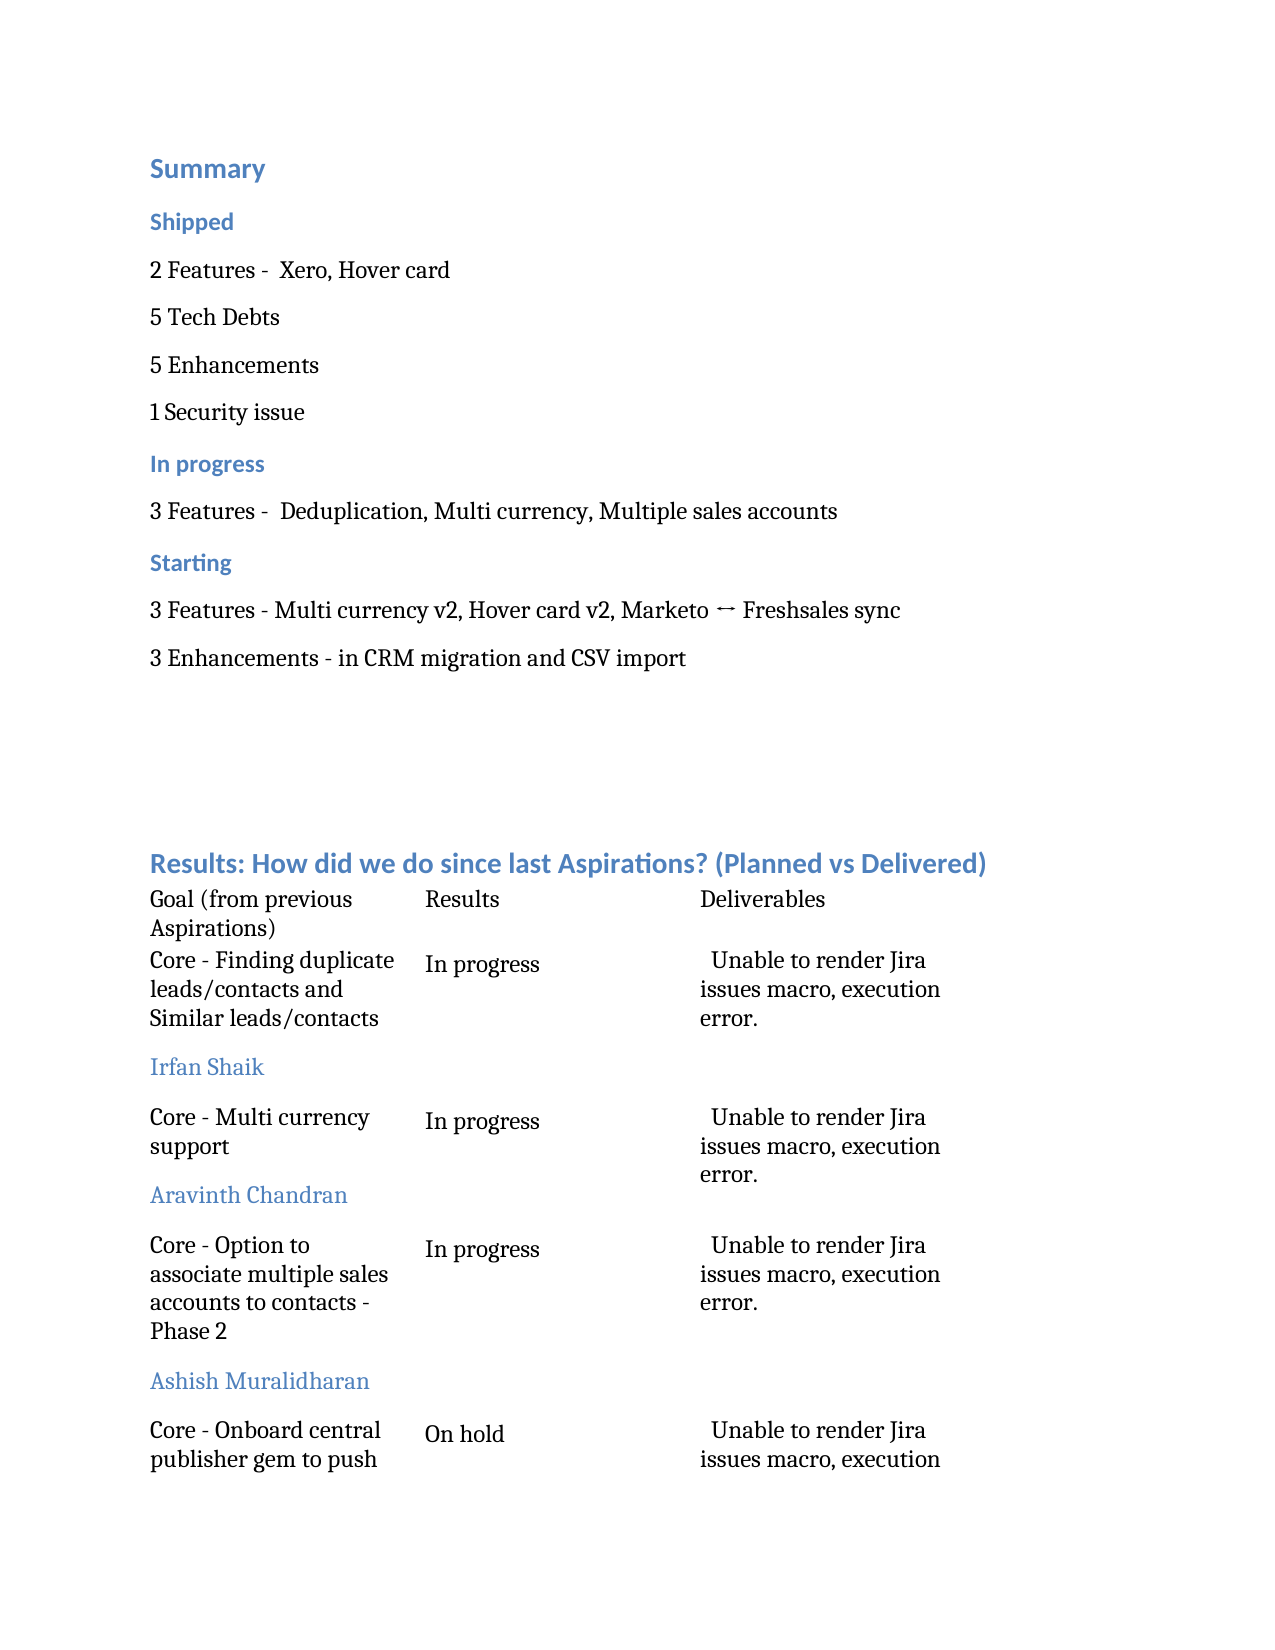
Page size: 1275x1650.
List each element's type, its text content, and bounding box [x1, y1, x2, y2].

table_cell In progress [414, 946, 689, 1103]
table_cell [689, 1416, 964, 1474]
subtitle Starting [150, 547, 1125, 577]
table_header Deliverables [689, 881, 964, 946]
text 2 Features - Xero, Hover card [150, 256, 1125, 284]
table_cell Unable to render Jira issues macro, execution error. [689, 946, 964, 1103]
subtitle Shipped [150, 206, 1125, 237]
table_header Results [414, 881, 689, 946]
text 3 Features - Deduplication, Multi currency, Multiple sales accounts [150, 497, 1125, 526]
table_cell In progress [414, 1103, 689, 1231]
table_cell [139, 1416, 414, 1474]
subtitle Summary [150, 150, 1125, 186]
table_cell Unable to render Jira issues macro, execution error. [689, 1103, 964, 1231]
subtitle In progress [150, 448, 1125, 478]
text 5 Enhancements [150, 351, 1125, 379]
table_cell Core - Finding duplicate leads/contacts and Similar leads/contacts Irfan Shaik [139, 946, 414, 1103]
table_header Goal (from previous Aspirations) [139, 881, 414, 946]
text 3 Features - Multi currency v2, Hover card v2, Marketo ↔ Freshsales sync [150, 596, 1125, 625]
text 3 Enhancements - in CRM migration and CSV import [150, 643, 1125, 672]
table_cell Core - Multi currency support Aravinth Chandran [139, 1103, 414, 1231]
text 5 Tech Debts [150, 303, 1125, 332]
table_cell Core - Option to associate multiple sales accounts to contacts - Phase 2 Ashish Muralidharan [139, 1231, 414, 1416]
table_cell In progress [414, 1231, 689, 1416]
subtitle Results: How did we do since last Aspirations? (Planned vs Delivered) [150, 846, 1125, 881]
text 1 Security issue [150, 398, 1125, 427]
table_cell On hold [414, 1416, 689, 1474]
table_cell Unable to render Jira issues macro, execution error. [689, 1231, 964, 1416]
